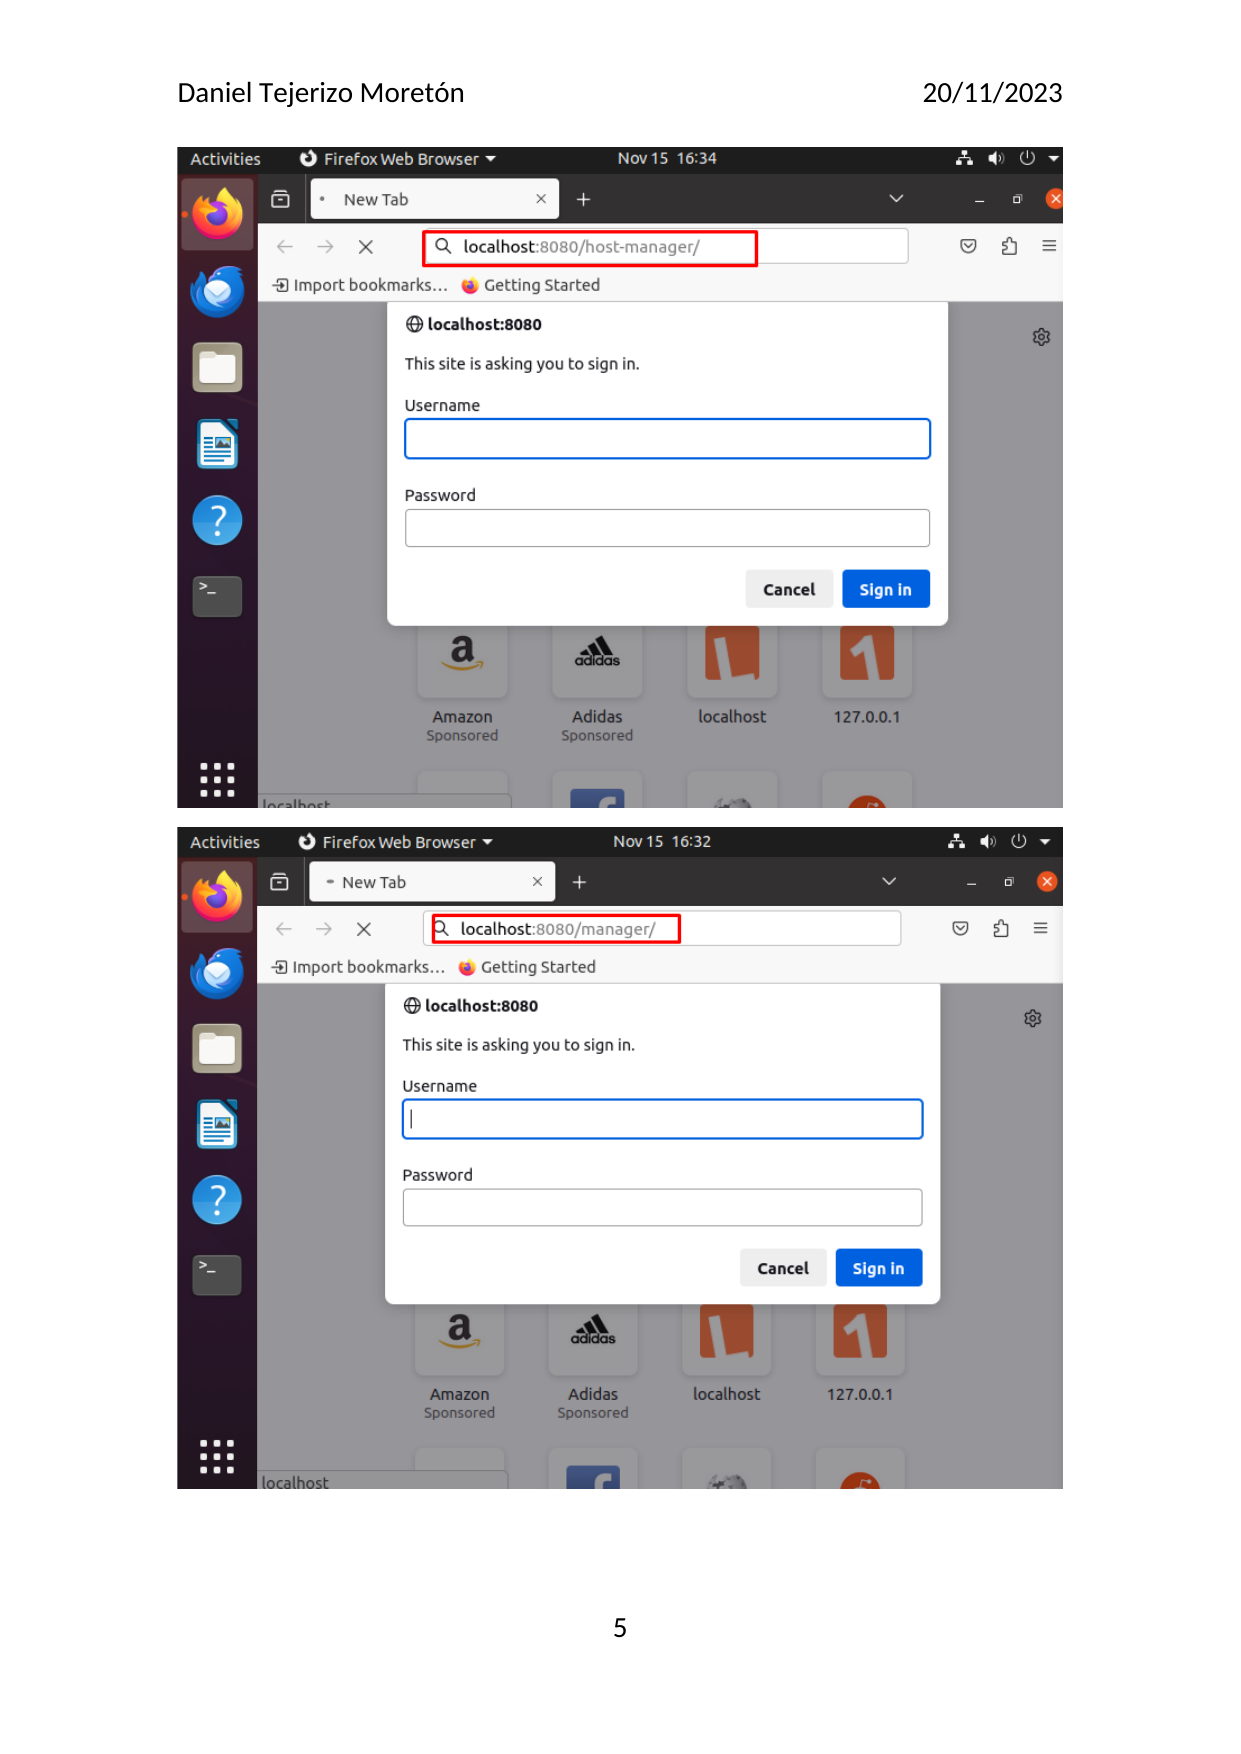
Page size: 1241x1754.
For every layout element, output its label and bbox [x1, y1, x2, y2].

picture [177, 147, 1063, 808]
picture [177, 827, 1063, 1489]
